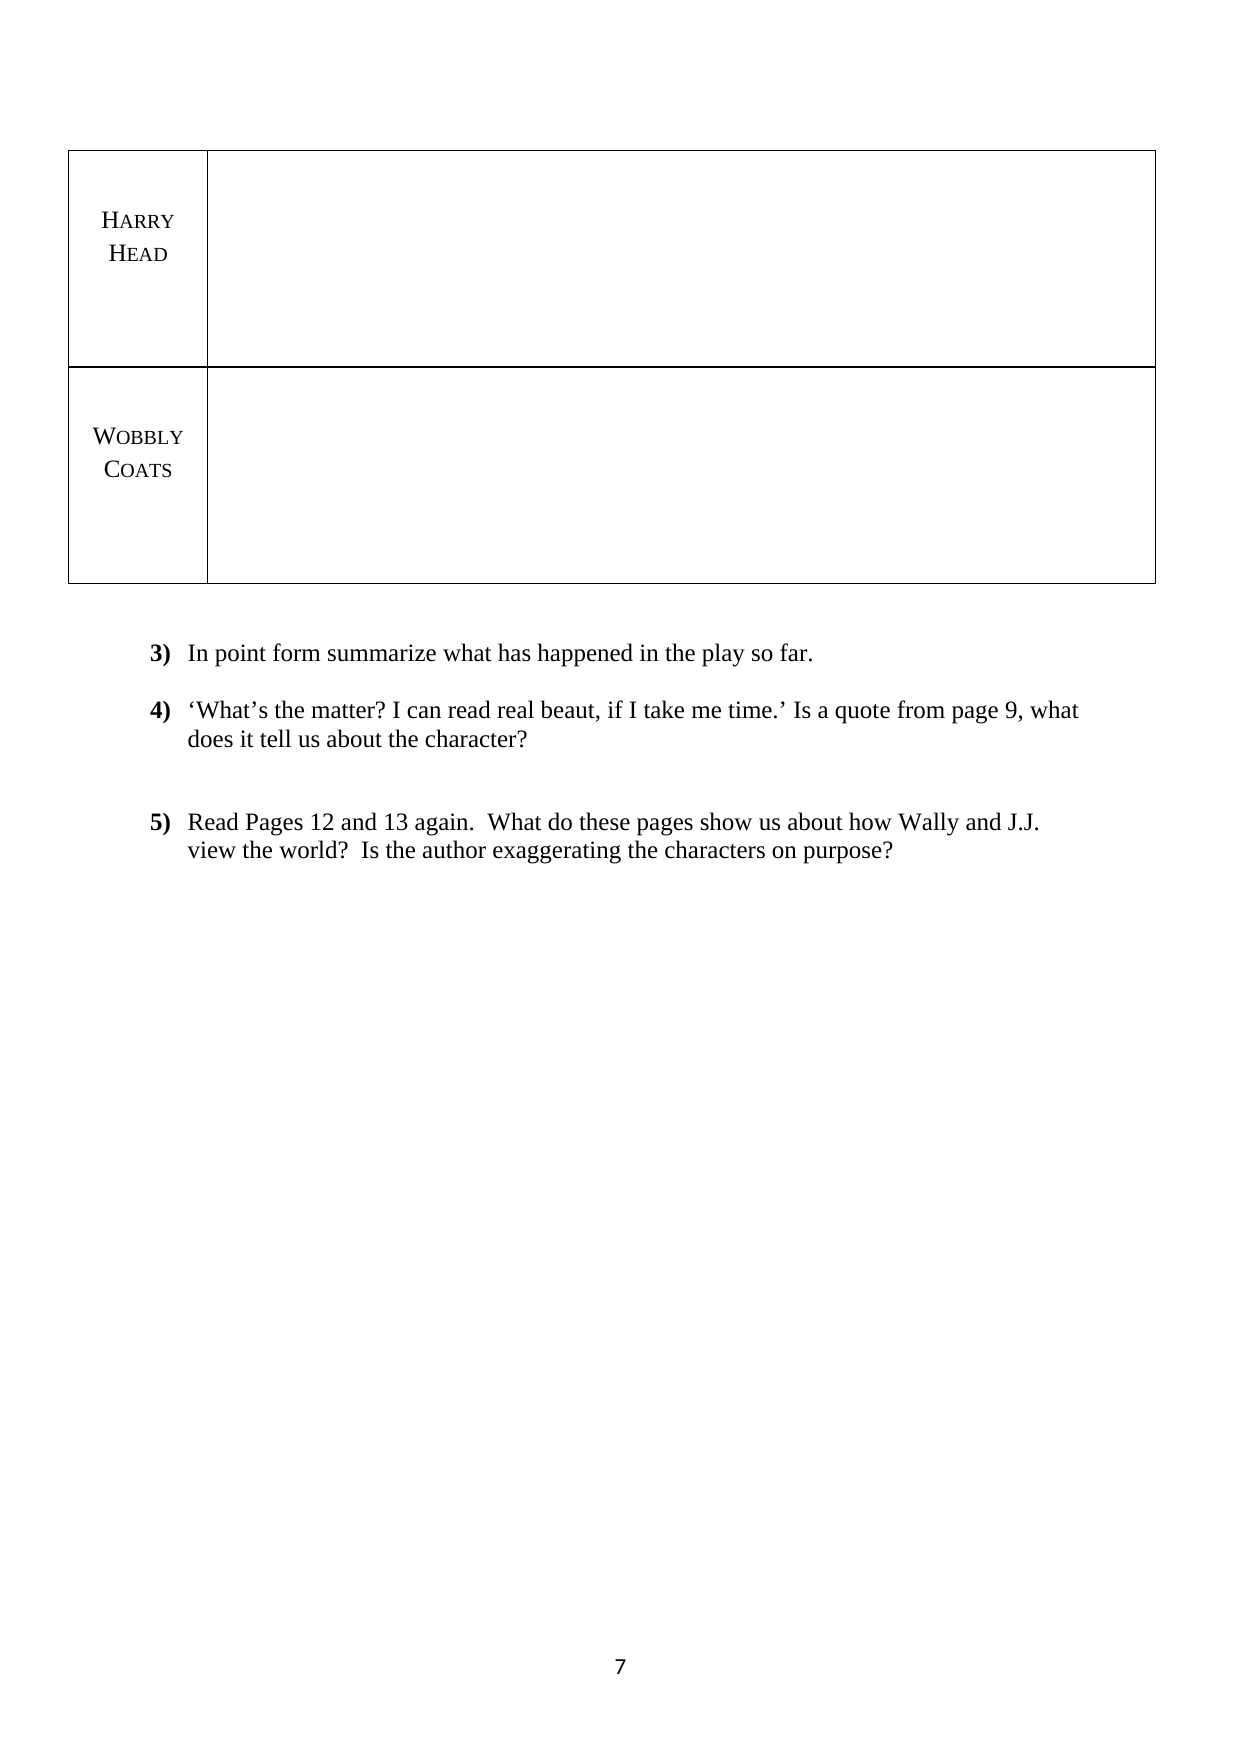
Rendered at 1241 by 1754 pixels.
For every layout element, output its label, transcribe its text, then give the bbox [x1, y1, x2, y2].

table_cell [208, 151, 1155, 366]
list In point form summarize what has happened in the play so far. [150, 638, 1090, 667]
table_cell Harry Head [69, 151, 207, 366]
list ‘What’s the matter? I can read real beaut, if I take me time.’ Is a quote from page 9, what does it tell us about the character? [150, 695, 1090, 753]
table_cell Wobbly Coats [69, 368, 207, 583]
list Read Pages 12 and 13 again. What do these pages show us about how Wally and J.J. view the world? Is the author exaggerating the characters on purpose? [150, 807, 1090, 864]
table_cell [208, 368, 1155, 583]
